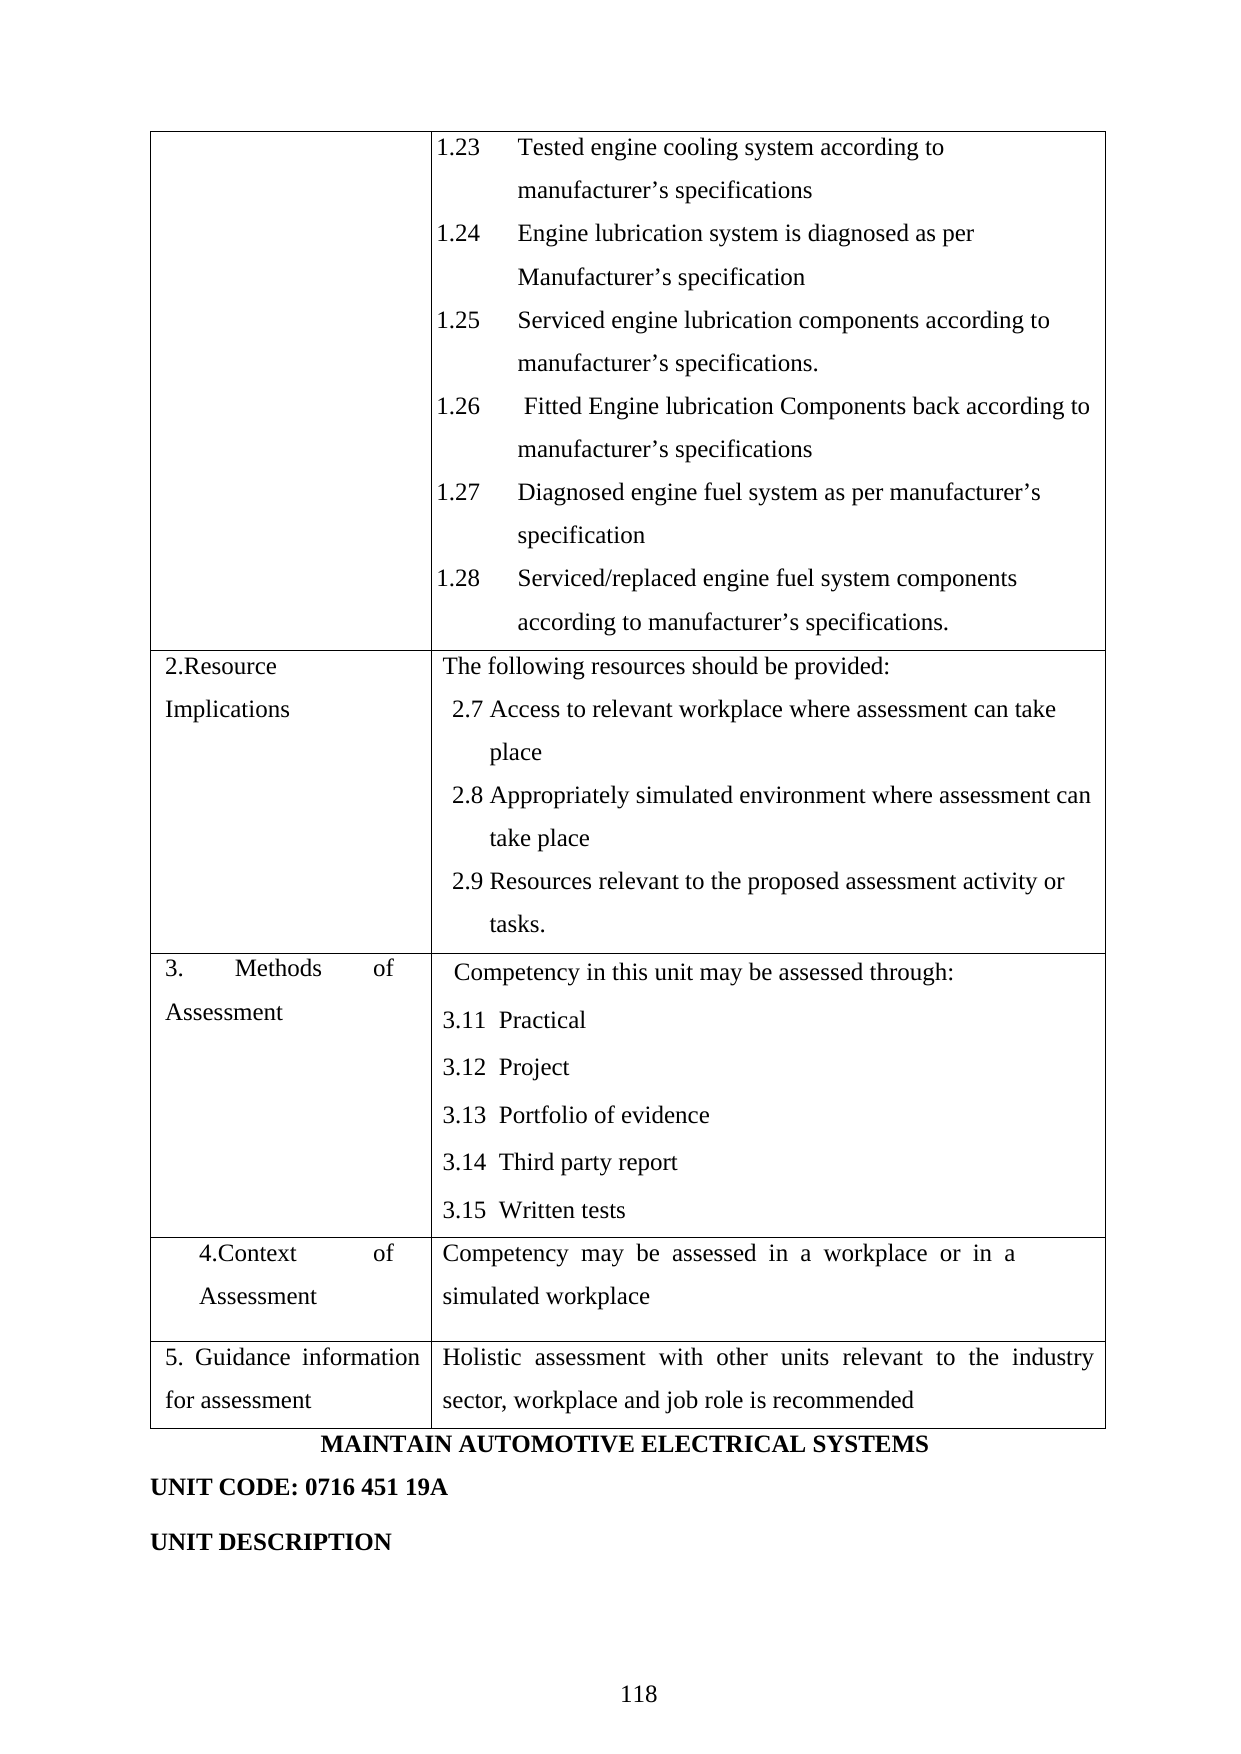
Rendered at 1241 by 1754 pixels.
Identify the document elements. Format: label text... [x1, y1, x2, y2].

text UNIT CODE: 0716 451 19A [150, 1472, 1090, 1501]
subtitle MAINTAIN AUTOMOTIVE ELECTRICAL SYSTEMS [159, 1429, 1090, 1457]
table_cell Holistic assessment with other units relevant to the industry sector, workplace and job role is recommended [432, 1342, 1105, 1428]
table_cell 5. Guidance information for assessment [151, 1342, 431, 1428]
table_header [432, 132, 1105, 650]
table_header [151, 132, 431, 650]
table_cell Competency may be assessed in a workplace or in a simulated workplace [432, 1238, 1105, 1341]
text UNIT DESCRIPTION [150, 1527, 1090, 1556]
table_cell 4.Context of Assessment [151, 1238, 431, 1341]
table_cell 3. Methods of Assessment [151, 954, 431, 1237]
table_cell The following resources should be provided: Access to relevant workplace where assessment can take place Appropriately simulated environment where assessment can take place Resources relevant to the proposed assessment activity or tasks. [432, 651, 1105, 952]
table_cell 2.Resource Implications [151, 651, 431, 952]
table_cell Competency in this unit may be assessed through: Practical Project Portfolio of evidence Third party report Written tests [432, 954, 1105, 1237]
